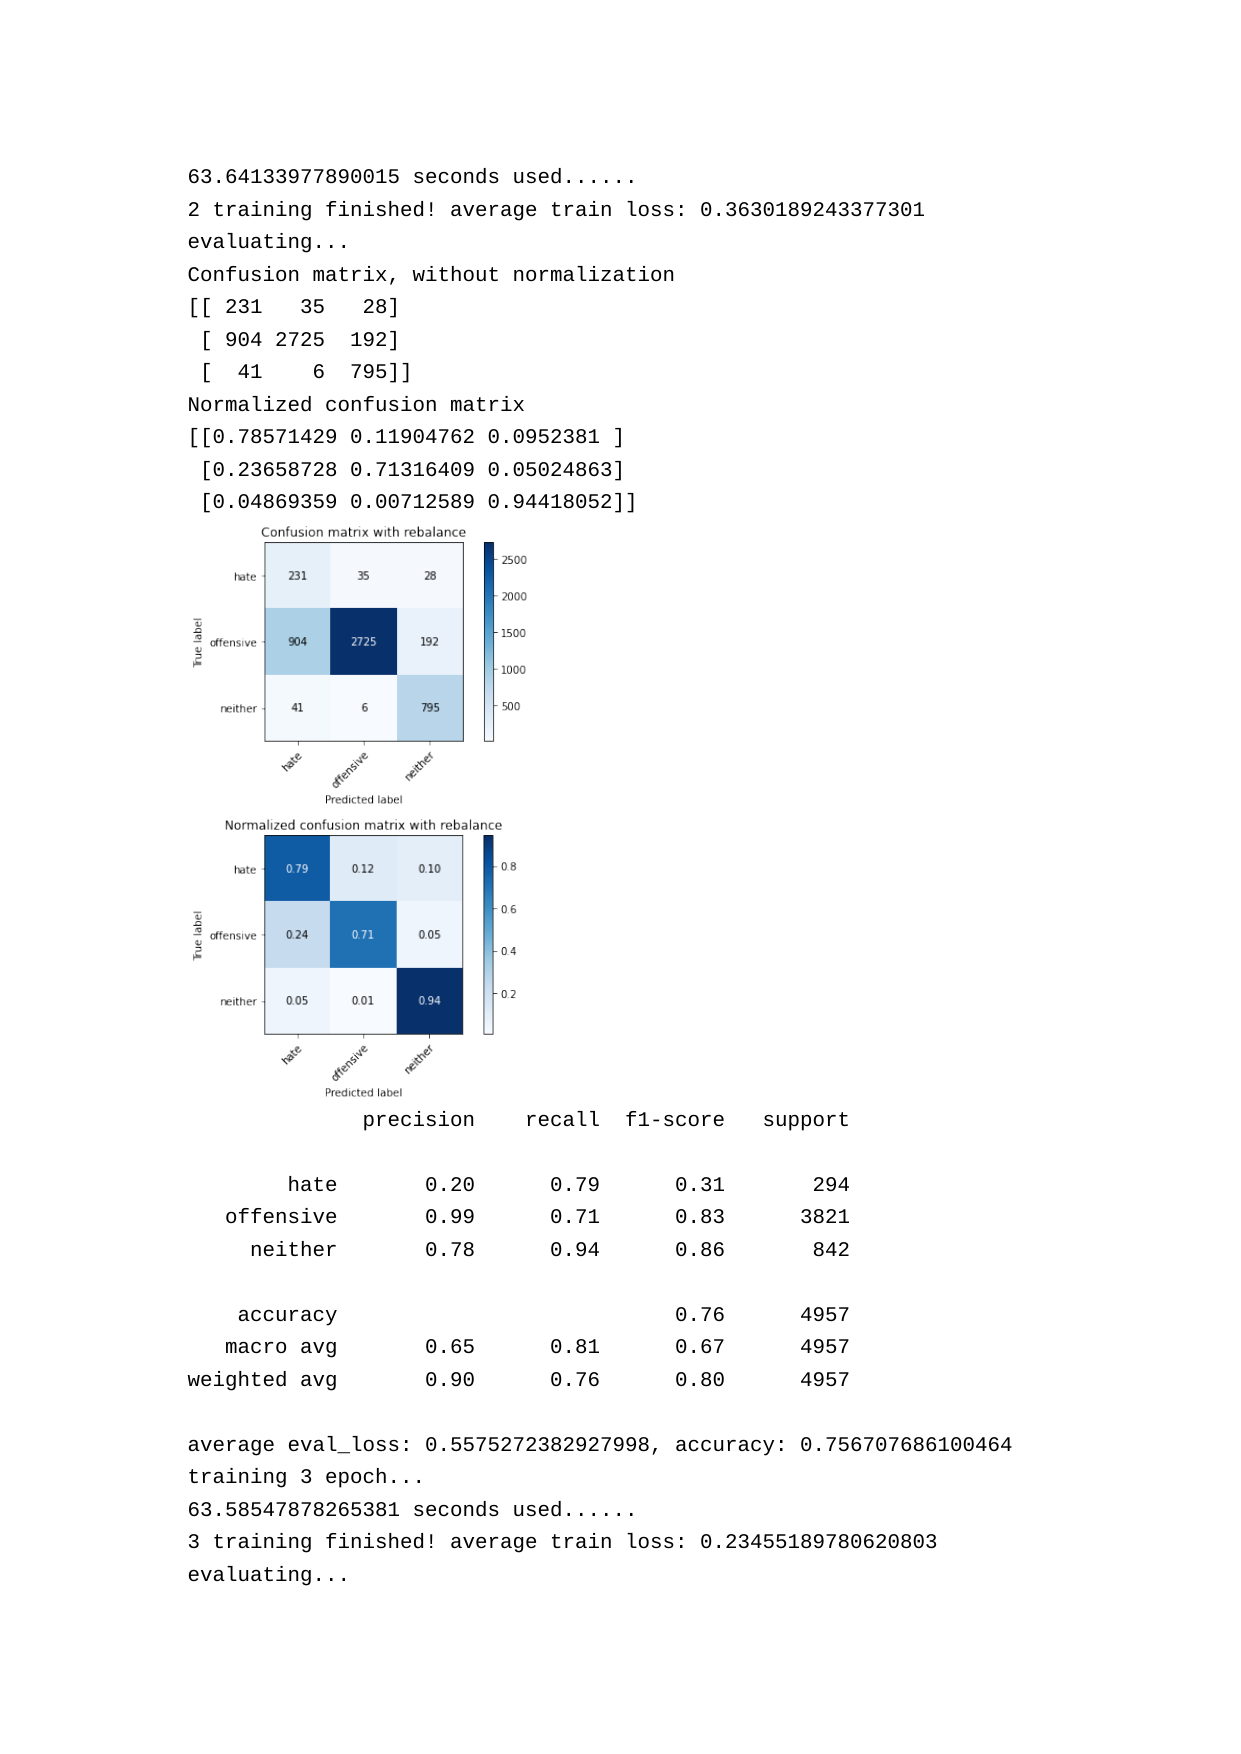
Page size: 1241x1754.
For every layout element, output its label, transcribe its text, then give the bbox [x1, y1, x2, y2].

text [0.04869359 0.00712589 0.94418052]] [187, 487, 1053, 519]
text 2 training finished! average train loss: 0.3630189243377301 [187, 194, 1053, 227]
text accuracy 0.76 4957 [187, 1299, 1053, 1332]
text offensive 0.99 0.71 0.83 3821 [187, 1202, 1053, 1234]
text weighted avg 0.90 0.76 0.80 4957 [187, 1364, 1053, 1397]
text 3 training finished! average train loss: 0.23455189780620803 [187, 1527, 1053, 1559]
text neither 0.78 0.94 0.86 842 [187, 1234, 1053, 1267]
text 63.58547878265381 seconds used...... [187, 1494, 1053, 1527]
text [[0.78571429 0.11904762 0.0952381 ] [187, 422, 1053, 454]
text training 3 epoch... [187, 1462, 1053, 1494]
text average eval_loss: 0.5575272382927998, accuracy: 0.756707686100464 [187, 1429, 1053, 1462]
text 63.64133977890015 seconds used...... [187, 162, 1053, 194]
text [ 904 2725 192] [187, 324, 1053, 357]
text [0.23658728 0.71316409 0.05024863] [187, 454, 1053, 487]
text macro avg 0.65 0.81 0.67 4957 [187, 1332, 1053, 1364]
picture [187, 519, 534, 1105]
text Normalized confusion matrix [187, 389, 1053, 422]
text [[ 231 35 28] [187, 292, 1053, 324]
text [ 41 6 795]] [187, 357, 1053, 389]
text evaluating... [187, 227, 1053, 259]
text hate 0.20 0.79 0.31 294 [187, 1169, 1053, 1202]
text evaluating... [187, 1559, 1053, 1592]
text Confusion matrix, without normalization [187, 259, 1053, 292]
text precision recall f1-score support [187, 1104, 1053, 1137]
